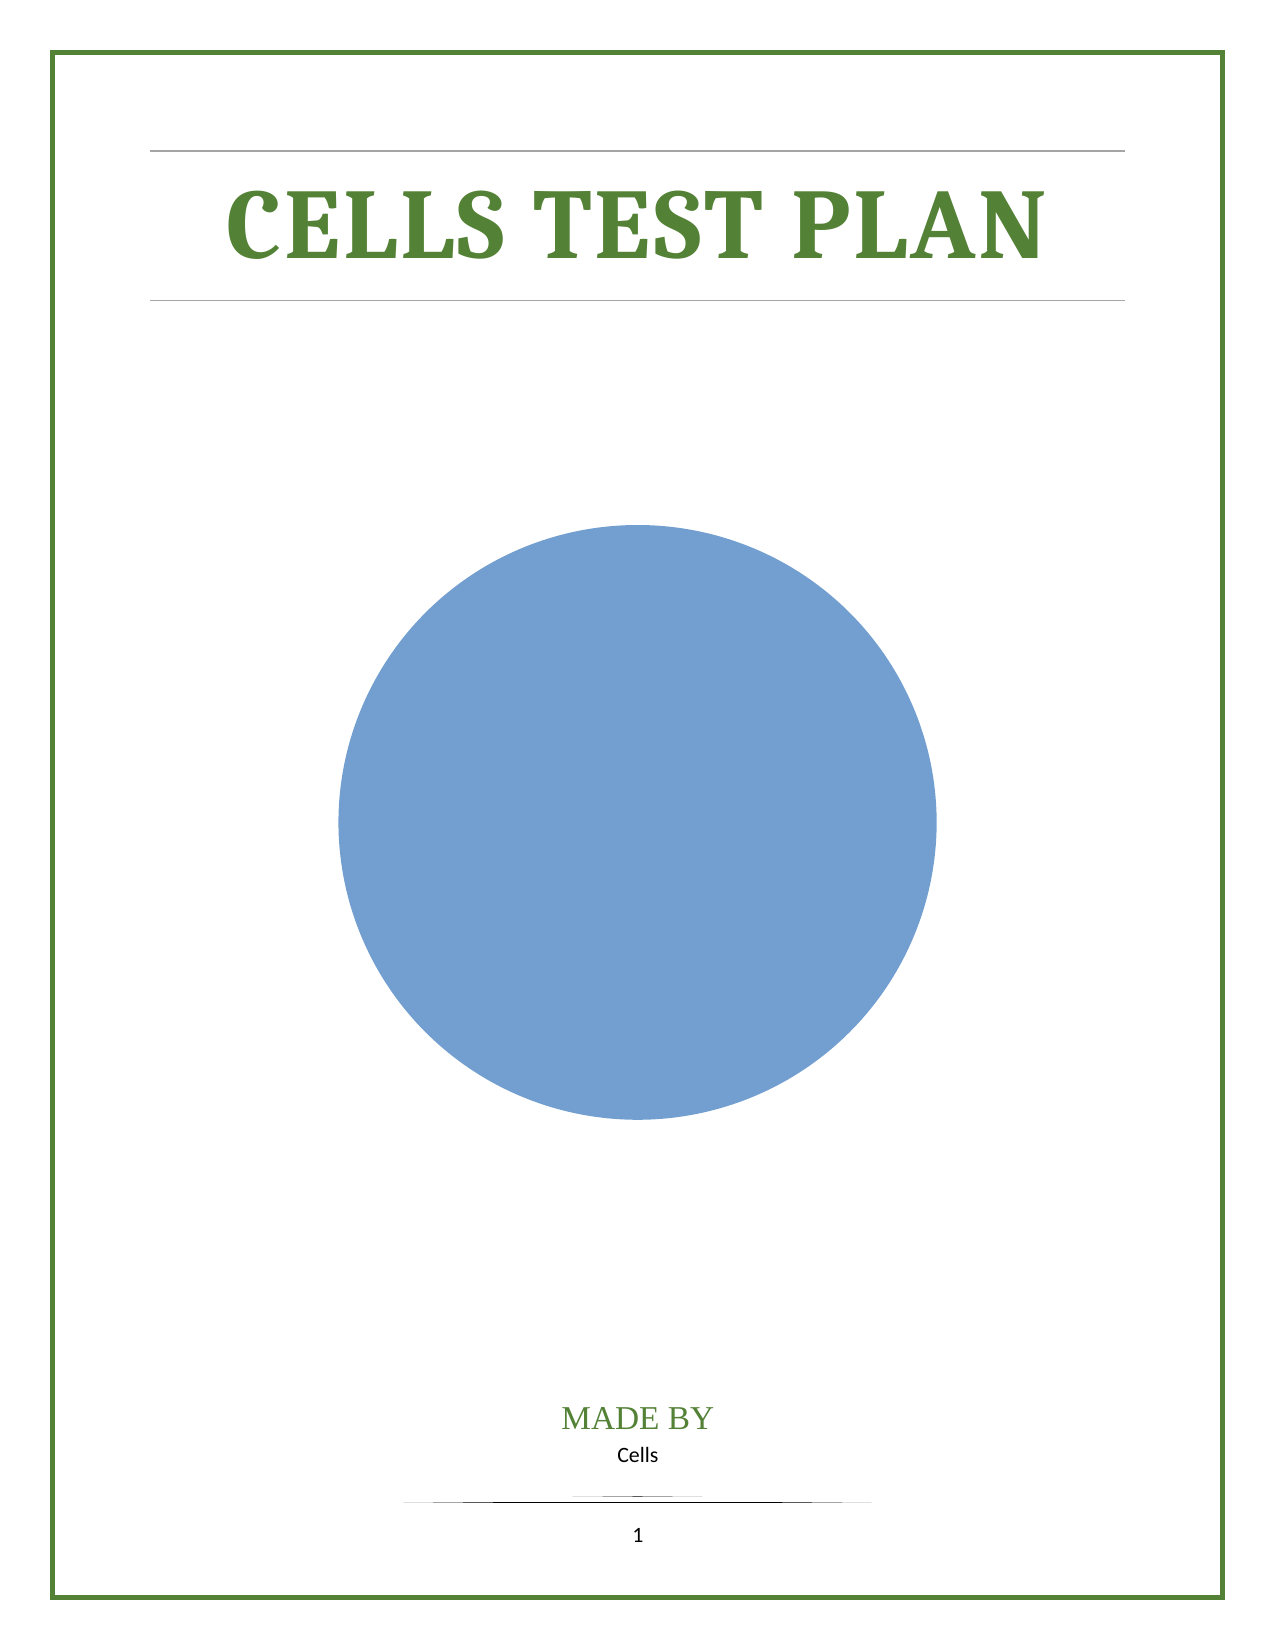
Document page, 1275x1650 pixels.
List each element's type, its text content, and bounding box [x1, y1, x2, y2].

title CELLS TEST PLAN [150, 152, 1125, 300]
